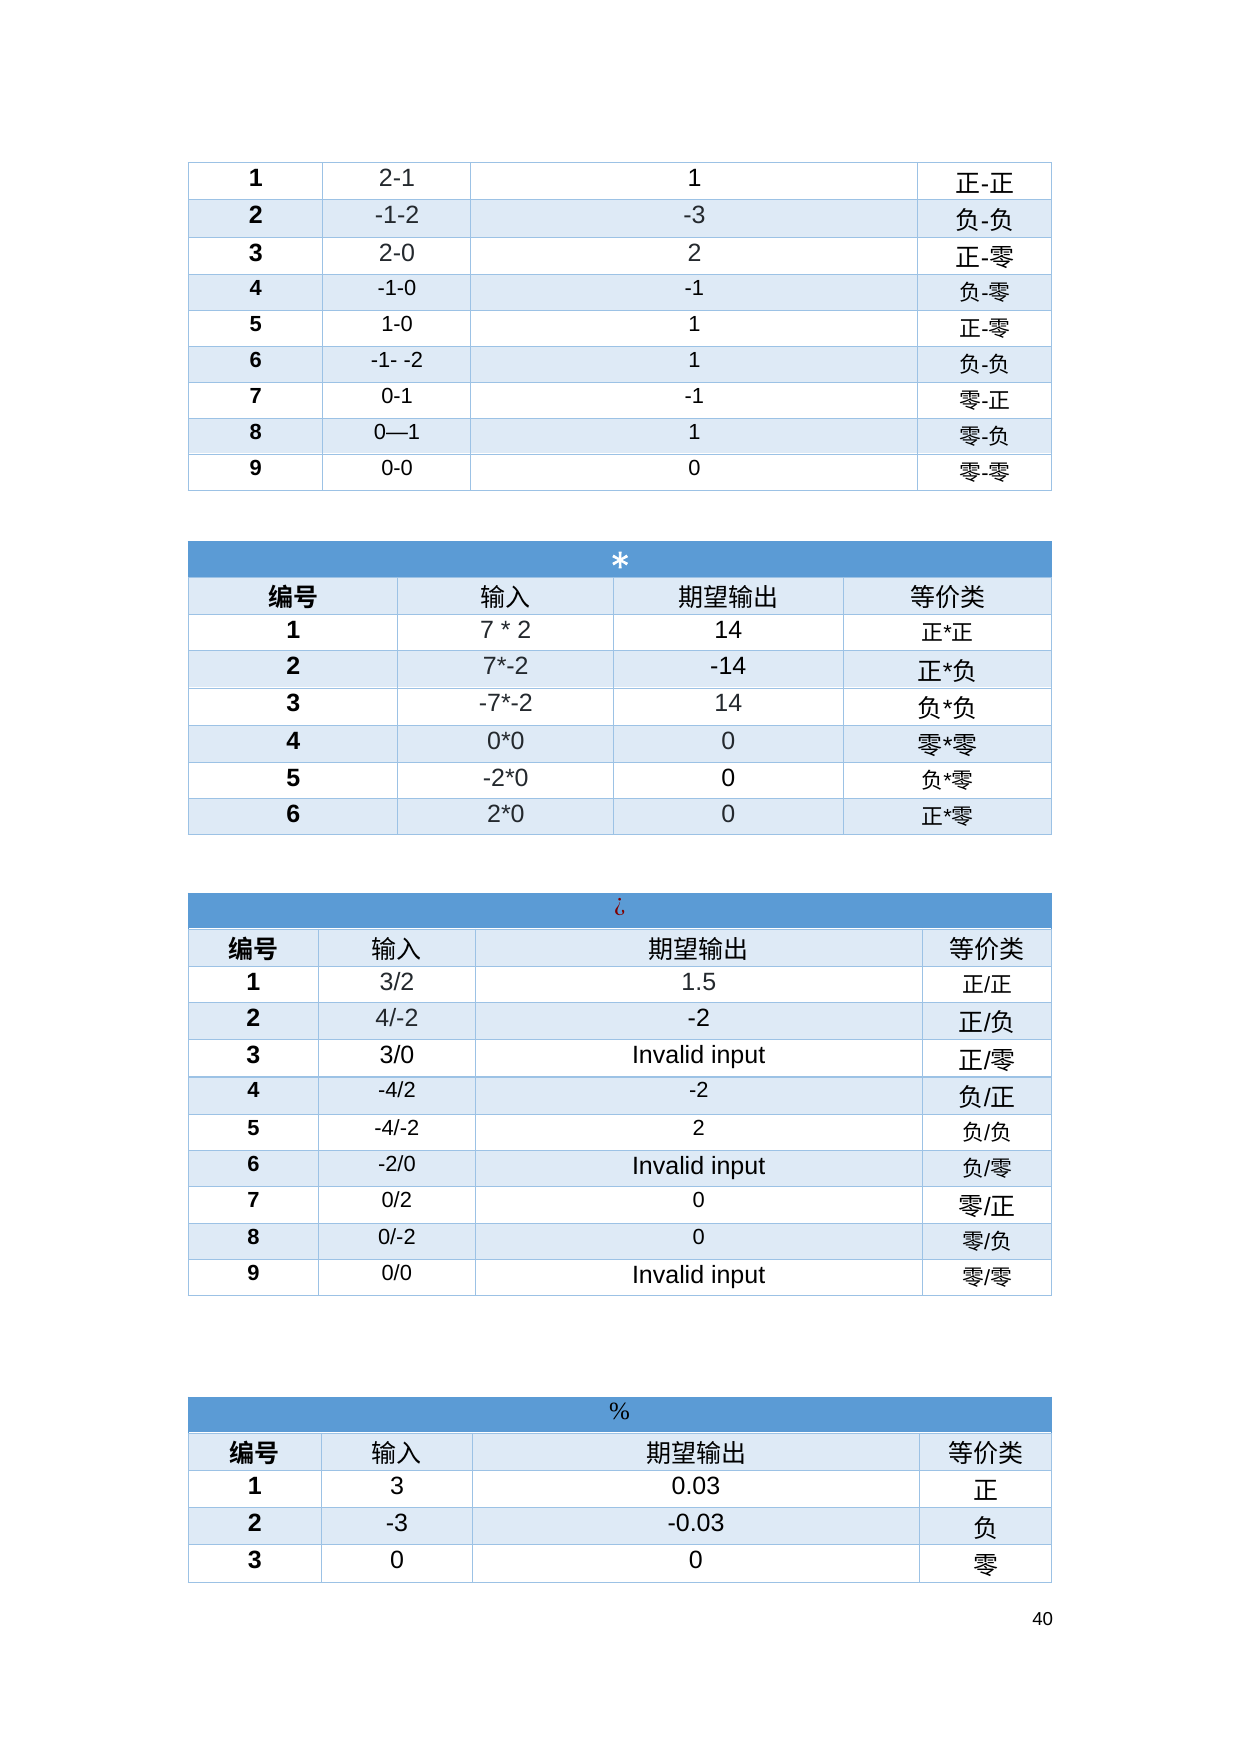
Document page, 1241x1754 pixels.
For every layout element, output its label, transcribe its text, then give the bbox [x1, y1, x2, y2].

table_cell 0 [322, 1545, 472, 1582]
table_cell 编号 [189, 578, 397, 614]
table_cell -3 [471, 200, 917, 237]
table_cell 0 [614, 799, 843, 834]
table_cell 2 [189, 200, 322, 237]
table_cell 0/2 [319, 1187, 475, 1223]
table_cell 3/2 [319, 967, 475, 1002]
table_cell 正/零 [923, 1040, 1051, 1076]
table_cell 6 [189, 799, 397, 834]
table_cell 0*0 [398, 726, 613, 762]
table_cell 期望输出 [614, 578, 843, 614]
table_cell 3/0 [319, 1040, 475, 1076]
table_cell 1 [189, 967, 318, 1002]
table_cell 1 [189, 615, 397, 650]
table_cell 0—1 [323, 419, 470, 453]
table_cell 零*零 [844, 726, 1051, 762]
table_cell 6 [189, 347, 322, 382]
table_cell 编号 [189, 1434, 321, 1470]
table_cell 0/0 [319, 1260, 475, 1295]
table_cell 1 [471, 347, 917, 382]
table_cell 期望输出 [476, 930, 922, 966]
table_cell 输入 [319, 930, 475, 966]
table_header [189, 1398, 1051, 1432]
table_cell 0 [473, 1545, 919, 1582]
table_cell 负-零 [918, 275, 1051, 310]
table_cell 1 [471, 311, 917, 346]
table_cell 零-零 [918, 455, 1051, 489]
table_cell 2 [189, 1508, 321, 1544]
table_cell 0 [476, 1224, 922, 1259]
table_cell 零/零 [923, 1260, 1051, 1295]
table_cell 1 [189, 1471, 321, 1507]
table_cell 正*负 [844, 651, 1051, 687]
table_cell 9 [189, 1260, 318, 1295]
table_cell 6 [189, 1151, 318, 1186]
table_cell 1 [471, 163, 917, 199]
table_cell 7*-2 [398, 651, 613, 687]
table_cell 2 [471, 238, 917, 274]
table_cell 0/-2 [319, 1224, 475, 1259]
table_cell 零-负 [918, 419, 1051, 453]
table_cell Invalid input [476, 1040, 922, 1076]
table_cell 1 [471, 419, 917, 453]
table_cell 负-负 [918, 347, 1051, 382]
table_cell 3 [189, 238, 322, 274]
table_cell 负 [920, 1508, 1051, 1544]
table_cell 3 [322, 1471, 472, 1507]
table_cell 0 [614, 726, 843, 762]
table_cell -7*-2 [398, 689, 613, 725]
table_cell 5 [189, 1115, 318, 1149]
table_cell 期望输出 [473, 1434, 919, 1470]
table_cell 正/正 [923, 967, 1051, 1002]
table_cell -2 [476, 1078, 922, 1114]
table_cell 输入 [398, 578, 613, 614]
table_cell 等价类 [844, 578, 1051, 614]
table_cell 5 [189, 311, 322, 346]
table_cell 2-1 [323, 163, 470, 199]
table_cell 1 [189, 163, 322, 199]
table_cell 1.5 [476, 967, 922, 1002]
table_cell 等价类 [923, 930, 1051, 966]
table_cell -0.03 [473, 1508, 919, 1544]
table_cell -4/2 [319, 1078, 475, 1114]
table_cell 8 [189, 419, 322, 453]
table_cell 2 [189, 1003, 318, 1039]
table_cell 零 [920, 1545, 1051, 1582]
table_cell 输入 [322, 1434, 472, 1470]
table_cell 正-零 [918, 311, 1051, 346]
table_cell 4 [189, 726, 397, 762]
table_cell 零/正 [923, 1187, 1051, 1223]
table_cell 8 [189, 1224, 318, 1259]
table_cell -1 [471, 275, 917, 310]
table_cell 2*0 [398, 799, 613, 834]
table_header ∗ [189, 542, 1051, 577]
table_cell 0 [476, 1187, 922, 1223]
table_cell 3 [189, 689, 397, 725]
table_cell 0 [614, 763, 843, 798]
table_cell 负-负 [918, 200, 1051, 237]
table_cell 3 [189, 1040, 318, 1076]
table_cell 0.03 [473, 1471, 919, 1507]
table_cell 编号 [189, 930, 318, 966]
table_cell 0-0 [323, 455, 470, 489]
table_cell 正/负 [923, 1003, 1051, 1039]
table_cell 正*正 [844, 615, 1051, 650]
table_cell 负*零 [844, 763, 1051, 798]
table_cell 正-零 [918, 238, 1051, 274]
table_cell -2*0 [398, 763, 613, 798]
table_cell 1-0 [323, 311, 470, 346]
table_header [189, 894, 1051, 928]
table_cell -1 [471, 383, 917, 418]
table_cell 2-0 [323, 238, 470, 274]
table_cell 4/-2 [319, 1003, 475, 1039]
table_cell Invalid input [476, 1151, 922, 1186]
table_cell 正-正 [918, 163, 1051, 199]
table_cell -1- -2 [323, 347, 470, 382]
table_cell 正*零 [844, 799, 1051, 834]
table_cell 0-1 [323, 383, 470, 418]
table_cell 负/负 [923, 1115, 1051, 1149]
table_cell -2 [476, 1003, 922, 1039]
table_cell 0 [471, 455, 917, 489]
table_cell Invalid input [476, 1260, 922, 1295]
table_cell 2 [476, 1115, 922, 1149]
table_cell 4 [189, 275, 322, 310]
table_cell 正 [920, 1471, 1051, 1507]
table_cell -1-0 [323, 275, 470, 310]
table_cell 3 [189, 1545, 321, 1582]
table_cell 7 [189, 1187, 318, 1223]
table_cell 5 [189, 763, 397, 798]
table_cell -14 [614, 651, 843, 687]
table_cell 等价类 [920, 1434, 1051, 1470]
table_cell 负/零 [923, 1151, 1051, 1186]
table_cell 14 [614, 615, 843, 650]
table_cell 7 [189, 383, 322, 418]
table_cell -1-2 [323, 200, 470, 237]
table_cell 4 [189, 1078, 318, 1114]
table_cell -4/-2 [319, 1115, 475, 1149]
table_cell 零/负 [923, 1224, 1051, 1259]
table_cell 负*负 [844, 689, 1051, 725]
table_cell -2/0 [319, 1151, 475, 1186]
table_cell -3 [322, 1508, 472, 1544]
table_cell 零-正 [918, 383, 1051, 418]
table_cell 14 [614, 689, 843, 725]
table_cell 9 [189, 455, 322, 489]
table_cell 负/正 [923, 1078, 1051, 1114]
table_cell 2 [189, 651, 397, 687]
table_cell 7 * 2 [398, 615, 613, 650]
